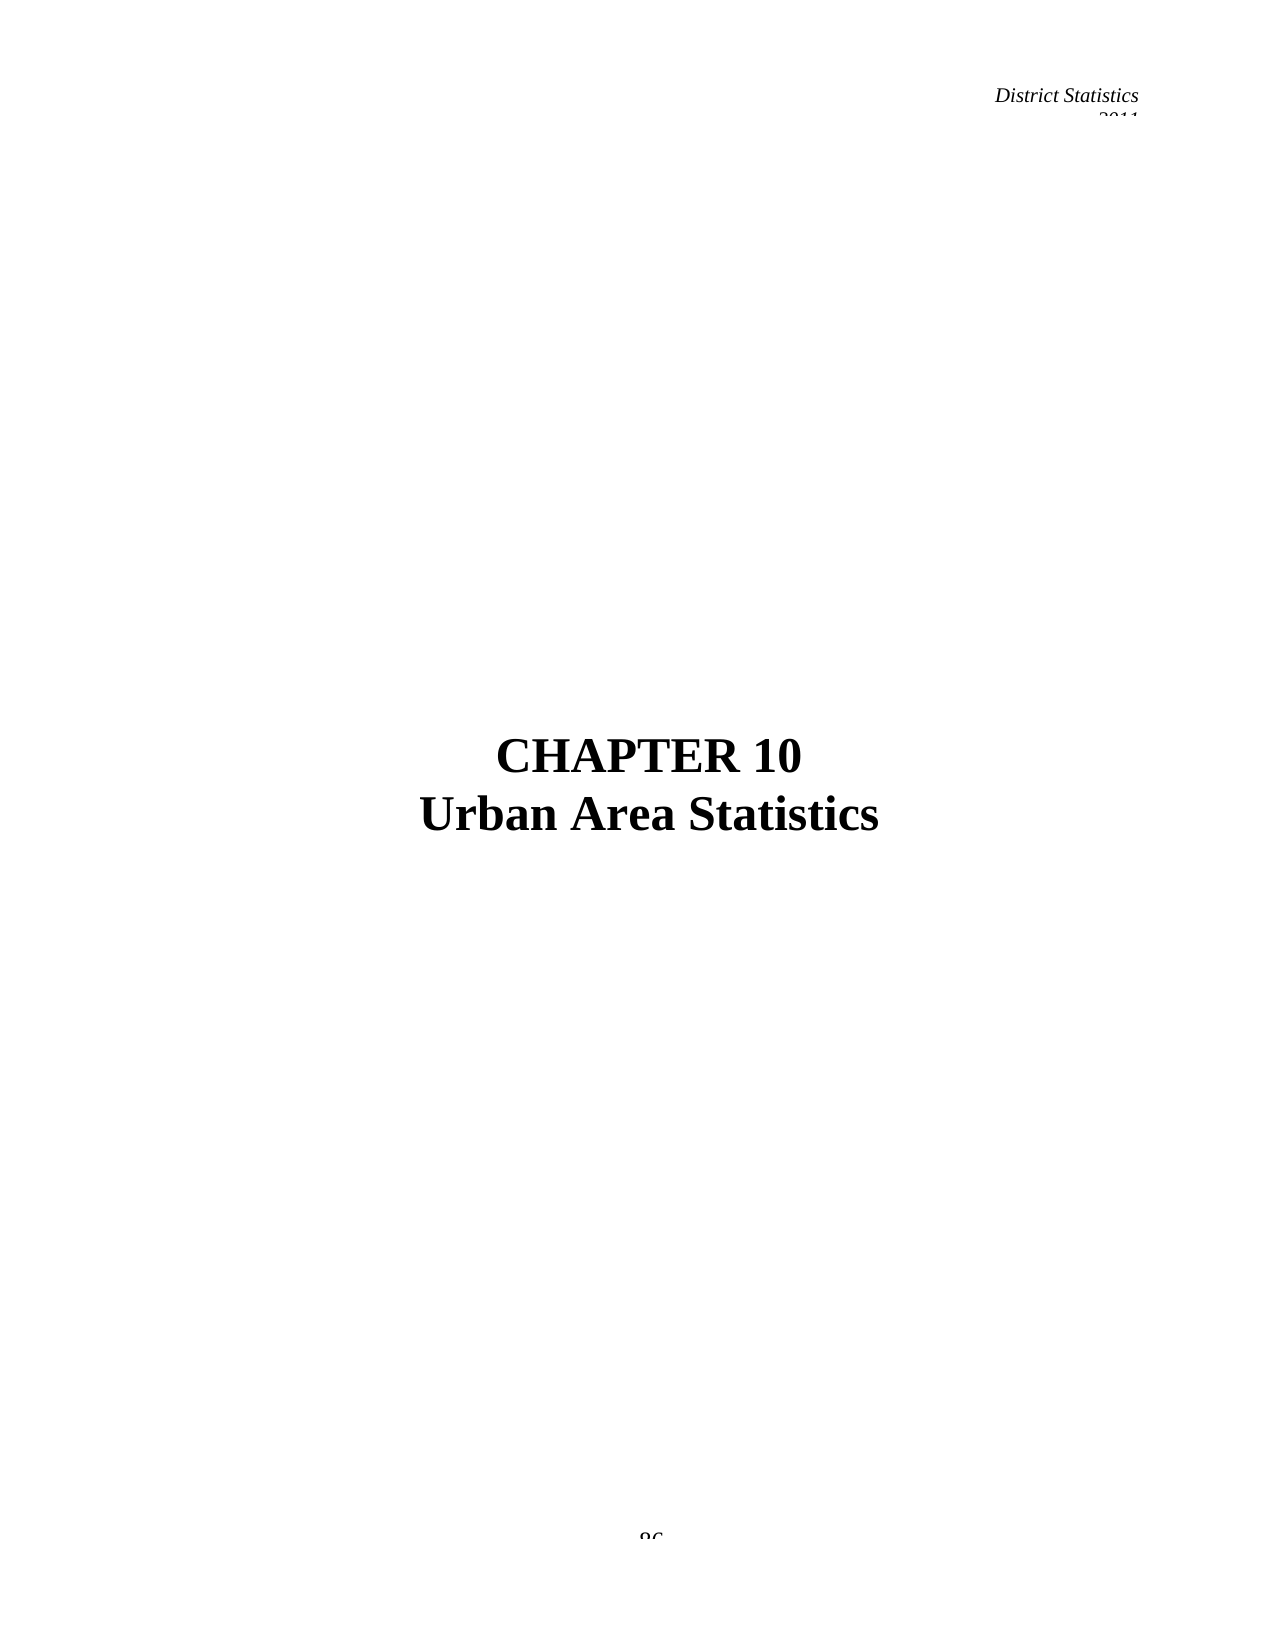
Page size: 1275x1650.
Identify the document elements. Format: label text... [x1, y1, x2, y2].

subtitle CHAPTER 10 [198, 726, 1100, 784]
text Urban Area Statistics [198, 784, 1100, 841]
